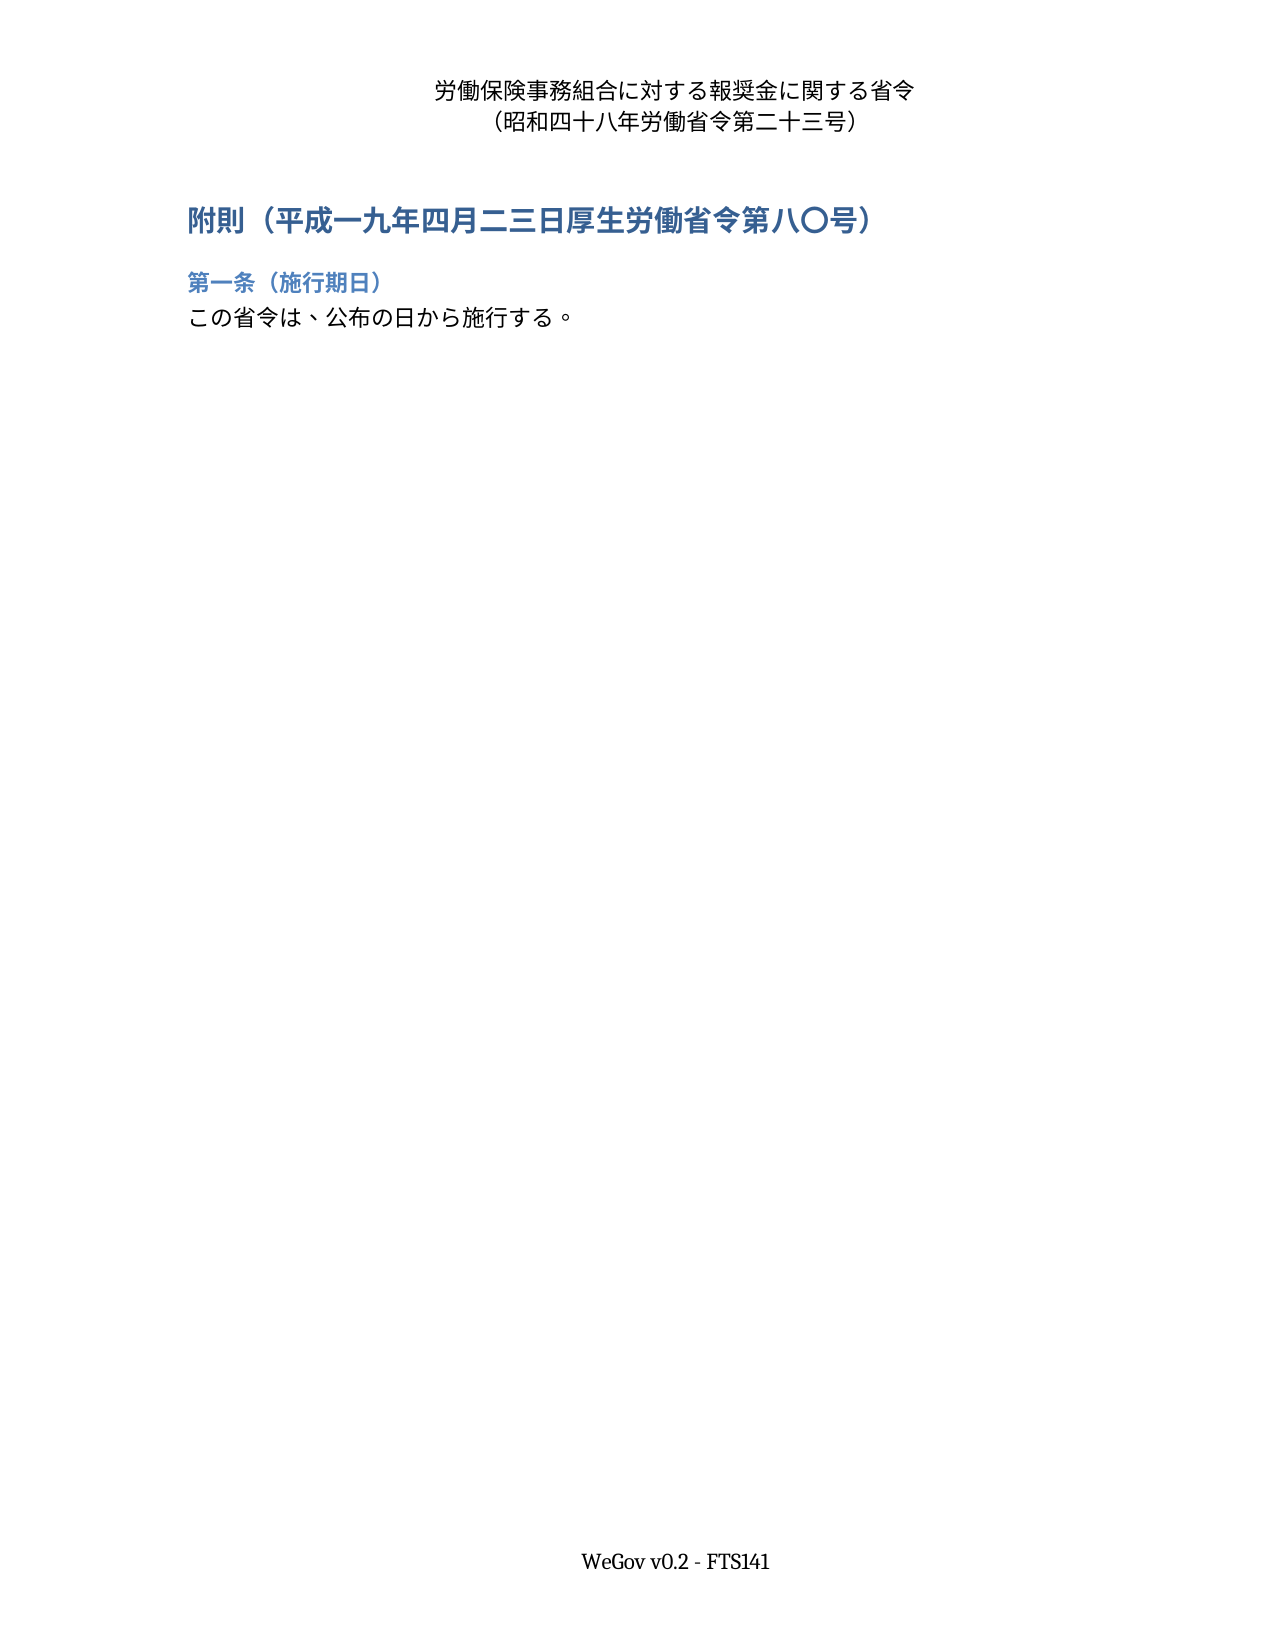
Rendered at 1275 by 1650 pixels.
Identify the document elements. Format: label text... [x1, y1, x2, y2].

subtitle 第一条（施行期日） [187, 266, 1087, 298]
subtitle 附則（平成一九年四月二三日厚生労働省令第八〇号） [187, 200, 1087, 240]
text この省令は、公布の日から施行する。 [187, 302, 1087, 334]
